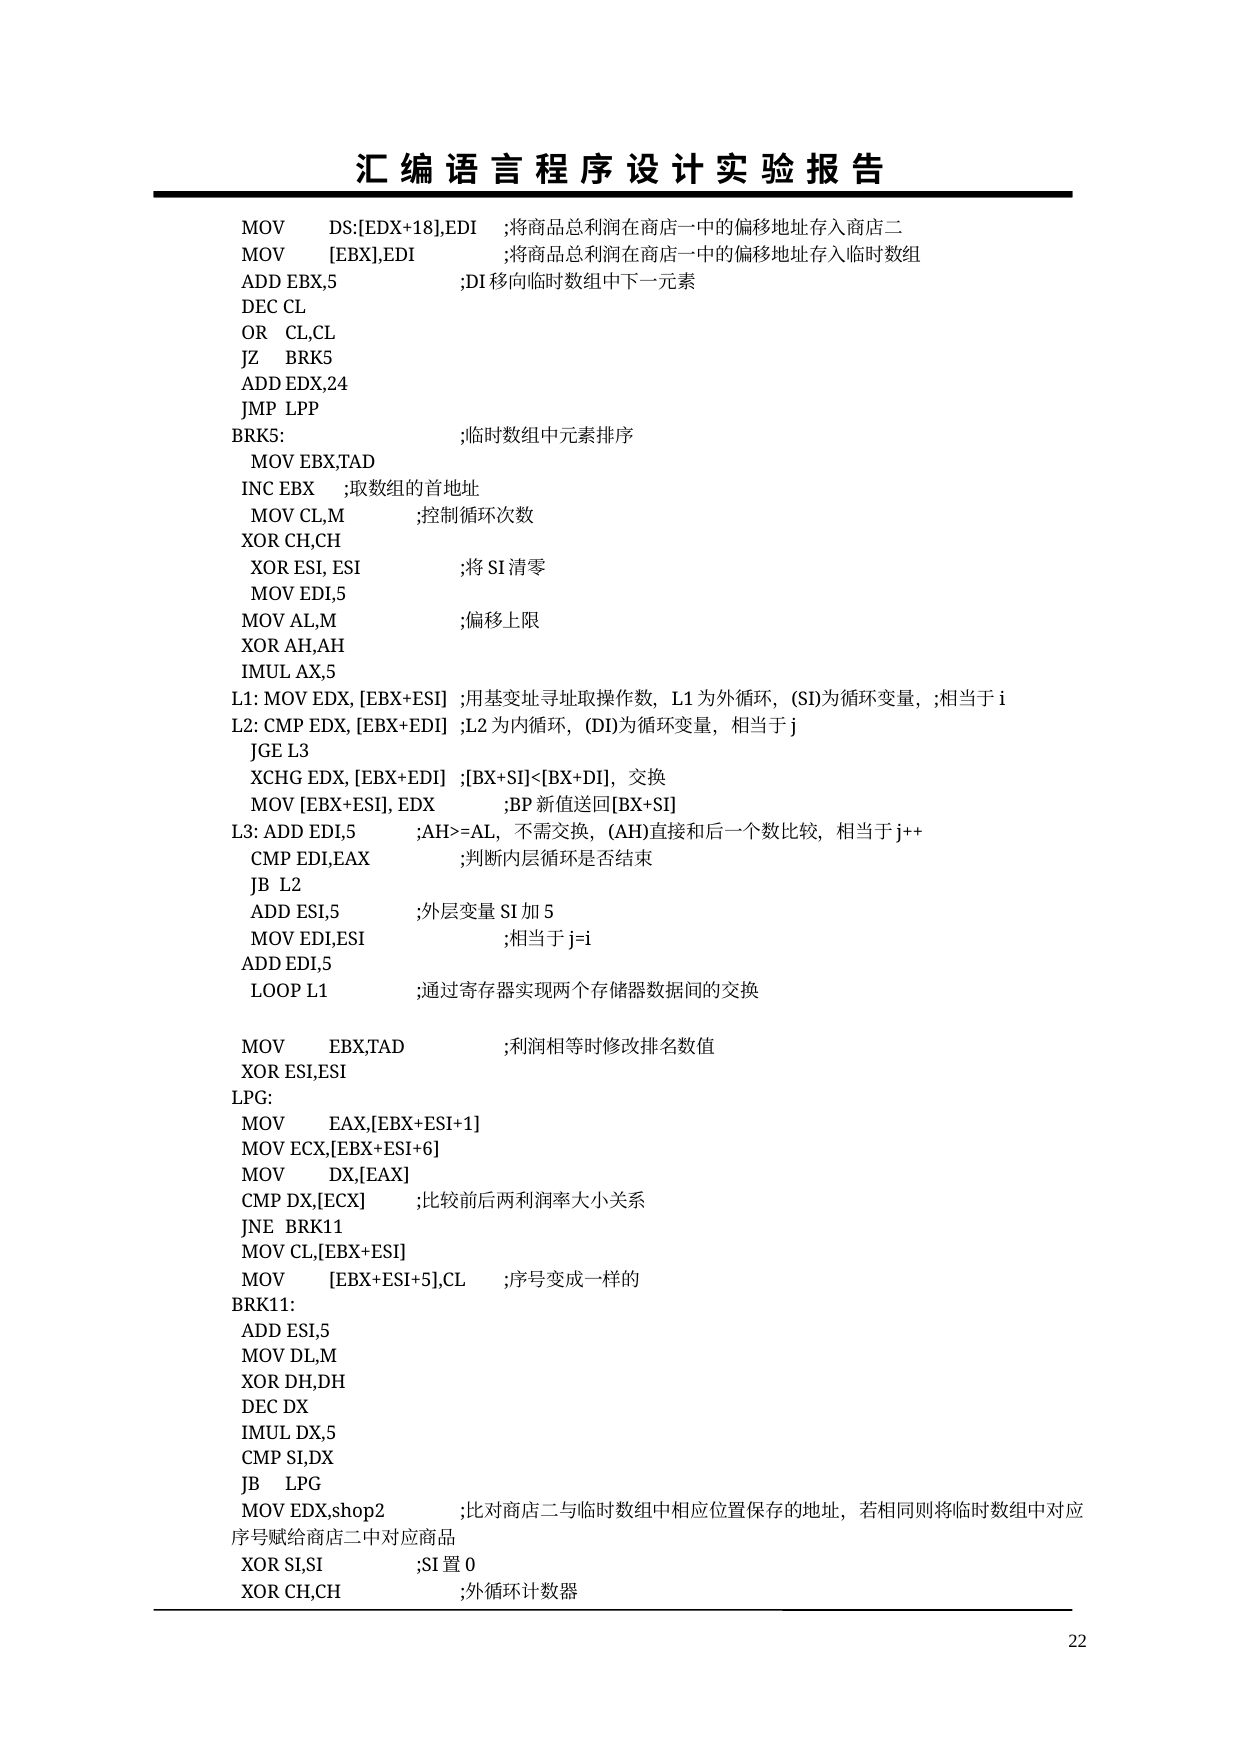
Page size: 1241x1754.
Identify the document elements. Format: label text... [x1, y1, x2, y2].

text ADD EDI,5 [231, 951, 1087, 976]
text XOR ESI,ESI [231, 1059, 1087, 1084]
text MOV DL,M [231, 1342, 1087, 1368]
text XOR CH,CH [231, 528, 1087, 553]
text JZ BRK5 [231, 344, 1087, 370]
text ADD ESI,5 [231, 1317, 1087, 1342]
text LPG: [231, 1084, 1087, 1110]
text CMP EDI,EAX ;判断内层循环是否结束 [231, 844, 1087, 871]
text MOV AL,M ;偏移上限 [231, 606, 1087, 633]
text LOOP L1 ;通过寄存器实现两个存储器数据间的交换 [231, 976, 1087, 1003]
text ADD EBX,5 ;DI移向临时数组中下一元素 [231, 267, 1087, 293]
text IMUL DX,5 [231, 1419, 1087, 1444]
text CMP DX,[ECX] ;比较前后两利润率大小关系 [231, 1186, 1087, 1213]
text MOV DX,[EAX] [231, 1161, 1087, 1186]
text MOV CL,M ;控制循环次数 [231, 501, 1087, 528]
text MOV EBX,TAD ;利润相等时修改排名数值 [231, 1032, 1087, 1059]
text MOV EDX,shop2 ;比对商店二与临时数组中相应位置保存的地址，若相同则将临时数组中对应序号赋给商店二中对应商品 [231, 1496, 1087, 1549]
text MOV [EBX+ESI], EDX ;BP新值送回[BX+SI] [231, 790, 1087, 817]
text XOR DH,DH [231, 1368, 1087, 1393]
text ADD ESI,5 ;外层变量SI加5 [231, 897, 1087, 923]
text BRK11: [231, 1291, 1087, 1317]
text MOV EAX,[EBX+ESI+1] [231, 1110, 1087, 1135]
text L1: MOV EDX, [EBX+ESI] ;用基变址寻址取操作数，L1为外循环，(SI)为循环变量，;相当于i [231, 684, 1087, 711]
text OR CL,CL [231, 319, 1087, 344]
text MOV EBX,TAD [231, 448, 1087, 474]
text CMP SI,DX [231, 1444, 1087, 1470]
text XCHG EDX, [EBX+EDI] ;[BX+SI]<[BX+DI]，交换 [231, 763, 1087, 790]
text L2: CMP EDX, [EBX+EDI] ;L2为内循环，(DI)为循环变量，相当于j [231, 711, 1087, 738]
text MOV DS:[EDX+18],EDI ;将商品总利润在商店一中的偏移地址存入商店二 [231, 213, 1087, 239]
text MOV EDI,ESI ;相当于j=i [231, 923, 1087, 951]
text INC EBX ;取数组的首地址 [231, 474, 1087, 501]
text JB LPG [231, 1470, 1087, 1496]
text DEC DX [231, 1393, 1087, 1419]
text JGE L3 [231, 738, 1087, 763]
text L3: ADD EDI,5 ;AH>=AL，不需交换，(AH)直接和后一个数比较，相当于j++ [231, 817, 1087, 844]
text IMUL AX,5 [231, 658, 1087, 684]
text JMP LPP [231, 396, 1087, 421]
text MOV EDI,5 [231, 580, 1087, 606]
text XOR ESI, ESI ;将SI清零 [231, 553, 1087, 580]
text JB L2 [231, 871, 1087, 897]
text XOR CH,CH ;外循环计数器 [231, 1576, 1087, 1603]
text BRK5: ;临时数组中元素排序 [231, 421, 1087, 448]
text MOV [EBX+ESI+5],CL ;序号变成一样的 [231, 1264, 1087, 1291]
text XOR SI,SI ;SI置0 [231, 1549, 1087, 1576]
text MOV [EBX],EDI ;将商品总利润在商店一中的偏移地址存入临时数组 [231, 239, 1087, 267]
text MOV ECX,[EBX+ESI+6] [231, 1135, 1087, 1161]
text DEC CL [231, 293, 1087, 319]
text JNE BRK11 [231, 1213, 1087, 1239]
text ADD EDX,24 [231, 370, 1087, 396]
text MOV CL,[EBX+ESI] [231, 1239, 1087, 1264]
text XOR AH,AH [231, 633, 1087, 658]
